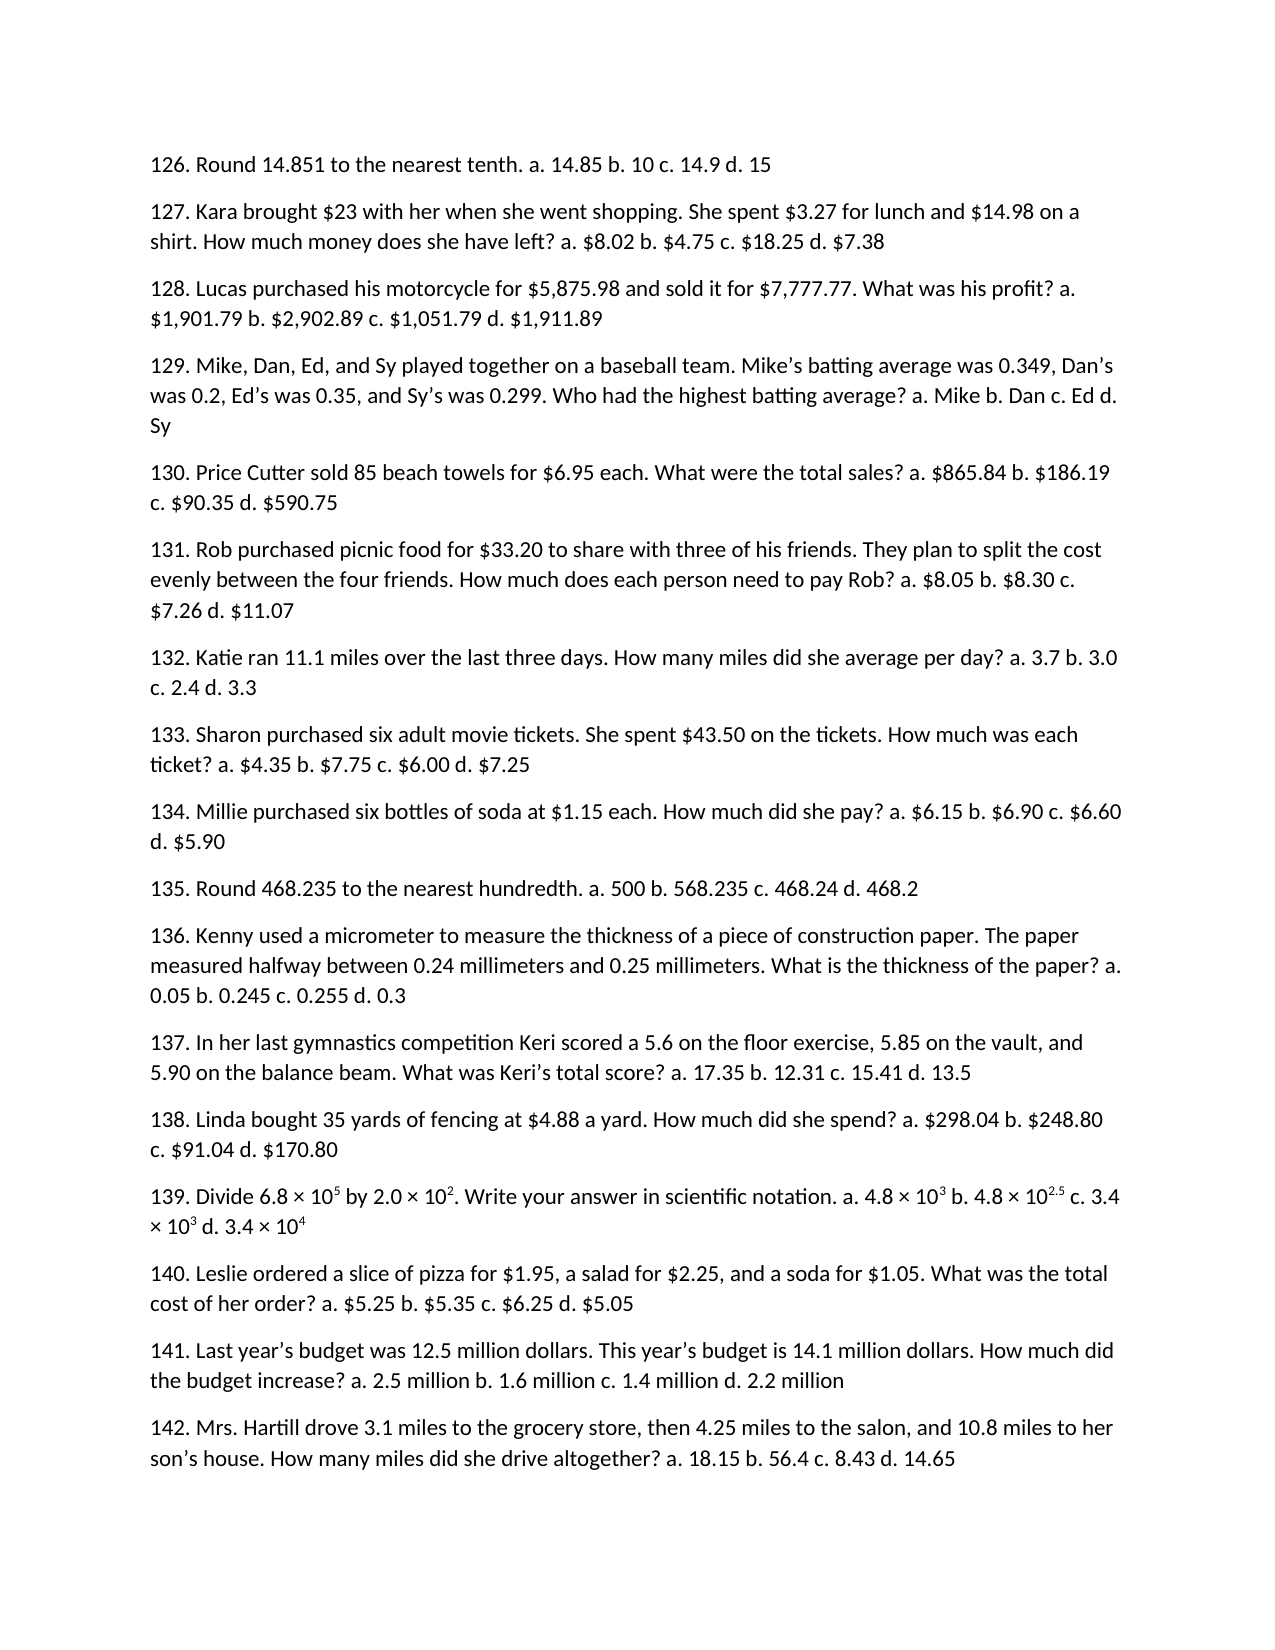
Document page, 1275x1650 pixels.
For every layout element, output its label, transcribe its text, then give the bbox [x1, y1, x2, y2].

text 133. Sharon purchased six adult movie tickets. She spent $43.50 on the tickets. How much was each ticket? a. $4.35 b. $7.75 c. $6.00 d. $7.25 [150, 720, 1125, 778]
text 131. Rob purchased picnic food for $33.20 to share with three of his friends. They plan to split the cost evenly between the four friends. How much does each person need to pay Rob? a. $8.05 b. $8.30 c. $7.26 d. $11.07 [150, 535, 1125, 624]
text 134. Millie purchased six bottles of soda at $1.15 each. How much did she pay? a. $6.15 b. $6.90 c. $6.60 d. $5.90 [150, 797, 1125, 855]
text 137. In her last gymnastics competition Keri scored a 5.6 on the ﬂoor exercise, 5.85 on the vault, and 5.90 on the balance beam. What was Keri’s total score? a. 17.35 b. 12.31 c. 15.41 d. 13.5 [150, 1028, 1125, 1086]
text 141. Last year’s budget was 12.5 million dollars. This year’s budget is 14.1 million dollars. How much did the budget increase? a. 2.5 million b. 1.6 million c. 1.4 million d. 2.2 million [150, 1336, 1125, 1395]
text 142. Mrs. Hartill drove 3.1 miles to the grocery store, then 4.25 miles to the salon, and 10.8 miles to her son’s house. How many miles did she drive altogether? a. 18.15 b. 56.4 c. 8.43 d. 14.65 [150, 1413, 1125, 1472]
text 126. Round 14.851 to the nearest tenth. a. 14.85 b. 10 c. 14.9 d. 15 [150, 150, 1125, 178]
text 130. Price Cutter sold 85 beach towels for $6.95 each. What were the total sales? a. $865.84 b. $186.19 c. $90.35 d. $590.75 [150, 458, 1125, 517]
text 140. Leslie ordered a slice of pizza for $1.95, a salad for $2.25, and a soda for $1.05. What was the total cost of her order? a. $5.25 b. $5.35 c. $6.25 d. $5.05 [150, 1259, 1125, 1318]
text 128. Lucas purchased his motorcycle for $5,875.98 and sold it for $7,777.77. What was his proﬁt? a. $1,901.79 b. $2,902.89 c. $1,051.79 d. $1,911.89 [150, 274, 1125, 332]
text 129. Mike, Dan, Ed, and Sy played together on a baseball team. Mike’s batting average was 0.349, Dan’s was 0.2, Ed’s was 0.35, and Sy’s was 0.299. Who had the highest batting average? a. Mike b. Dan c. Ed d. Sy [150, 351, 1125, 439]
text 136. Kenny used a micrometer to measure the thickness of a piece of construction paper. The paper measured halfway between 0.24 millimeters and 0.25 millimeters. What is the thickness of the paper? a. 0.05 b. 0.245 c. 0.255 d. 0.3 [150, 921, 1125, 1009]
text 135. Round 468.235 to the nearest hundredth. a. 500 b. 568.235 c. 468.24 d. 468.2 [150, 874, 1125, 902]
text 138. Linda bought 35 yards of fencing at $4.88 a yard. How much did she spend? a. $298.04 b. $248.80 c. $91.04 d. $170.80 [150, 1105, 1125, 1163]
text 139. Divide 6.8 × 105 by 2.0 × 102. Write your answer in scientiﬁc notation. a. 4.8 × 103 b. 4.8 × 102.5 c. 3.4 × 103 d. 3.4 × 104 [150, 1182, 1125, 1241]
text 127. Kara brought $23 with her when she went shopping. She spent $3.27 for lunch and $14.98 on a shirt. How much money does she have left? a. $8.02 b. $4.75 c. $18.25 d. $7.38 [150, 197, 1125, 255]
text 132. Katie ran 11.1 miles over the last three days. How many miles did she average per day? a. 3.7 b. 3.0 c. 2.4 d. 3.3 [150, 643, 1125, 701]
